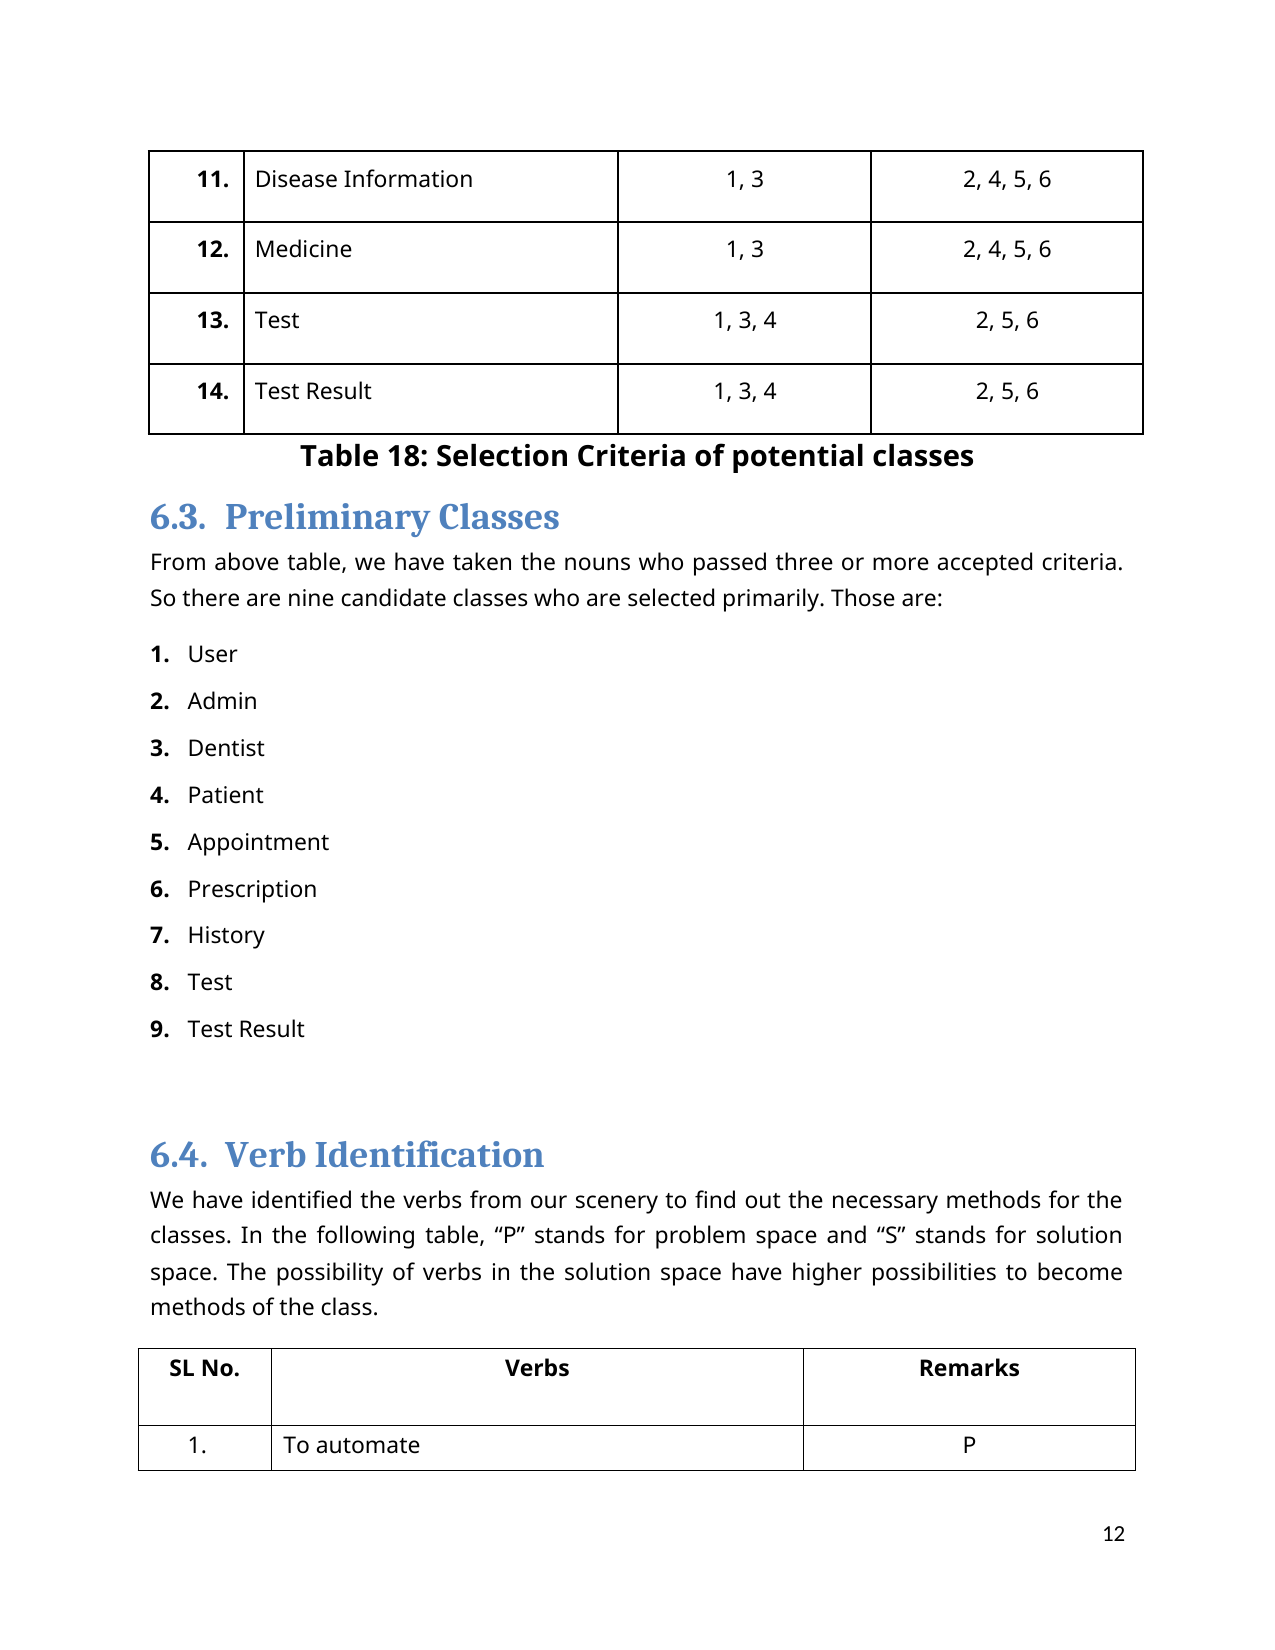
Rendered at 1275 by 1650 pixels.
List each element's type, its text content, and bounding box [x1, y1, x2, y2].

text Table 18: Selection Criteria of potential classes [150, 435, 1125, 475]
list Patient [150, 779, 1125, 810]
list Prescription [150, 873, 1125, 904]
table_cell P [804, 1426, 1135, 1470]
list Admin [150, 685, 1125, 716]
table_cell Test Result [245, 365, 617, 433]
table_cell [150, 223, 243, 292]
table_cell [150, 294, 243, 362]
text From above table, we have taken the nouns who passed three or more accepted criteria. So there are nine candidate classes who are selected primarily. Those are: [150, 546, 1125, 613]
list Dentist [150, 732, 1125, 763]
table_header Remarks [804, 1349, 1135, 1425]
subtitle Verb Identification [150, 1134, 1125, 1177]
table_header SL No. [139, 1349, 271, 1425]
list User [150, 638, 1125, 669]
table_header Verbs [272, 1349, 803, 1425]
table_cell 1, 3 [619, 223, 870, 292]
table_cell Test [245, 294, 617, 362]
subtitle Preliminary Classes [150, 496, 1125, 539]
table_cell 2, 5, 6 [872, 365, 1142, 433]
table_cell 1, 3, 4 [619, 365, 870, 433]
list Test Result [150, 1013, 1125, 1044]
table_cell Medicine [245, 223, 617, 292]
table_cell [139, 1426, 271, 1470]
list Appointment [150, 826, 1125, 857]
table_cell 2, 4, 5, 6 [872, 152, 1142, 221]
table_cell [150, 365, 243, 433]
table_cell 1, 3 [619, 152, 870, 221]
table_cell To automate [272, 1426, 803, 1470]
text We have identified the verbs from our scenery to find out the necessary methods for the classes. In the following table, “P” stands for problem space and “S” stands for solution space. The possibility of verbs in the solution space have higher possibilities to become methods of the class. [150, 1183, 1125, 1323]
list History [150, 919, 1125, 951]
table_cell [150, 152, 243, 221]
table_cell Disease Information [245, 152, 617, 221]
list Test [150, 966, 1125, 998]
table_cell 2, 4, 5, 6 [872, 223, 1142, 292]
table_cell 2, 5, 6 [872, 294, 1142, 362]
table_cell 1, 3, 4 [619, 294, 870, 362]
